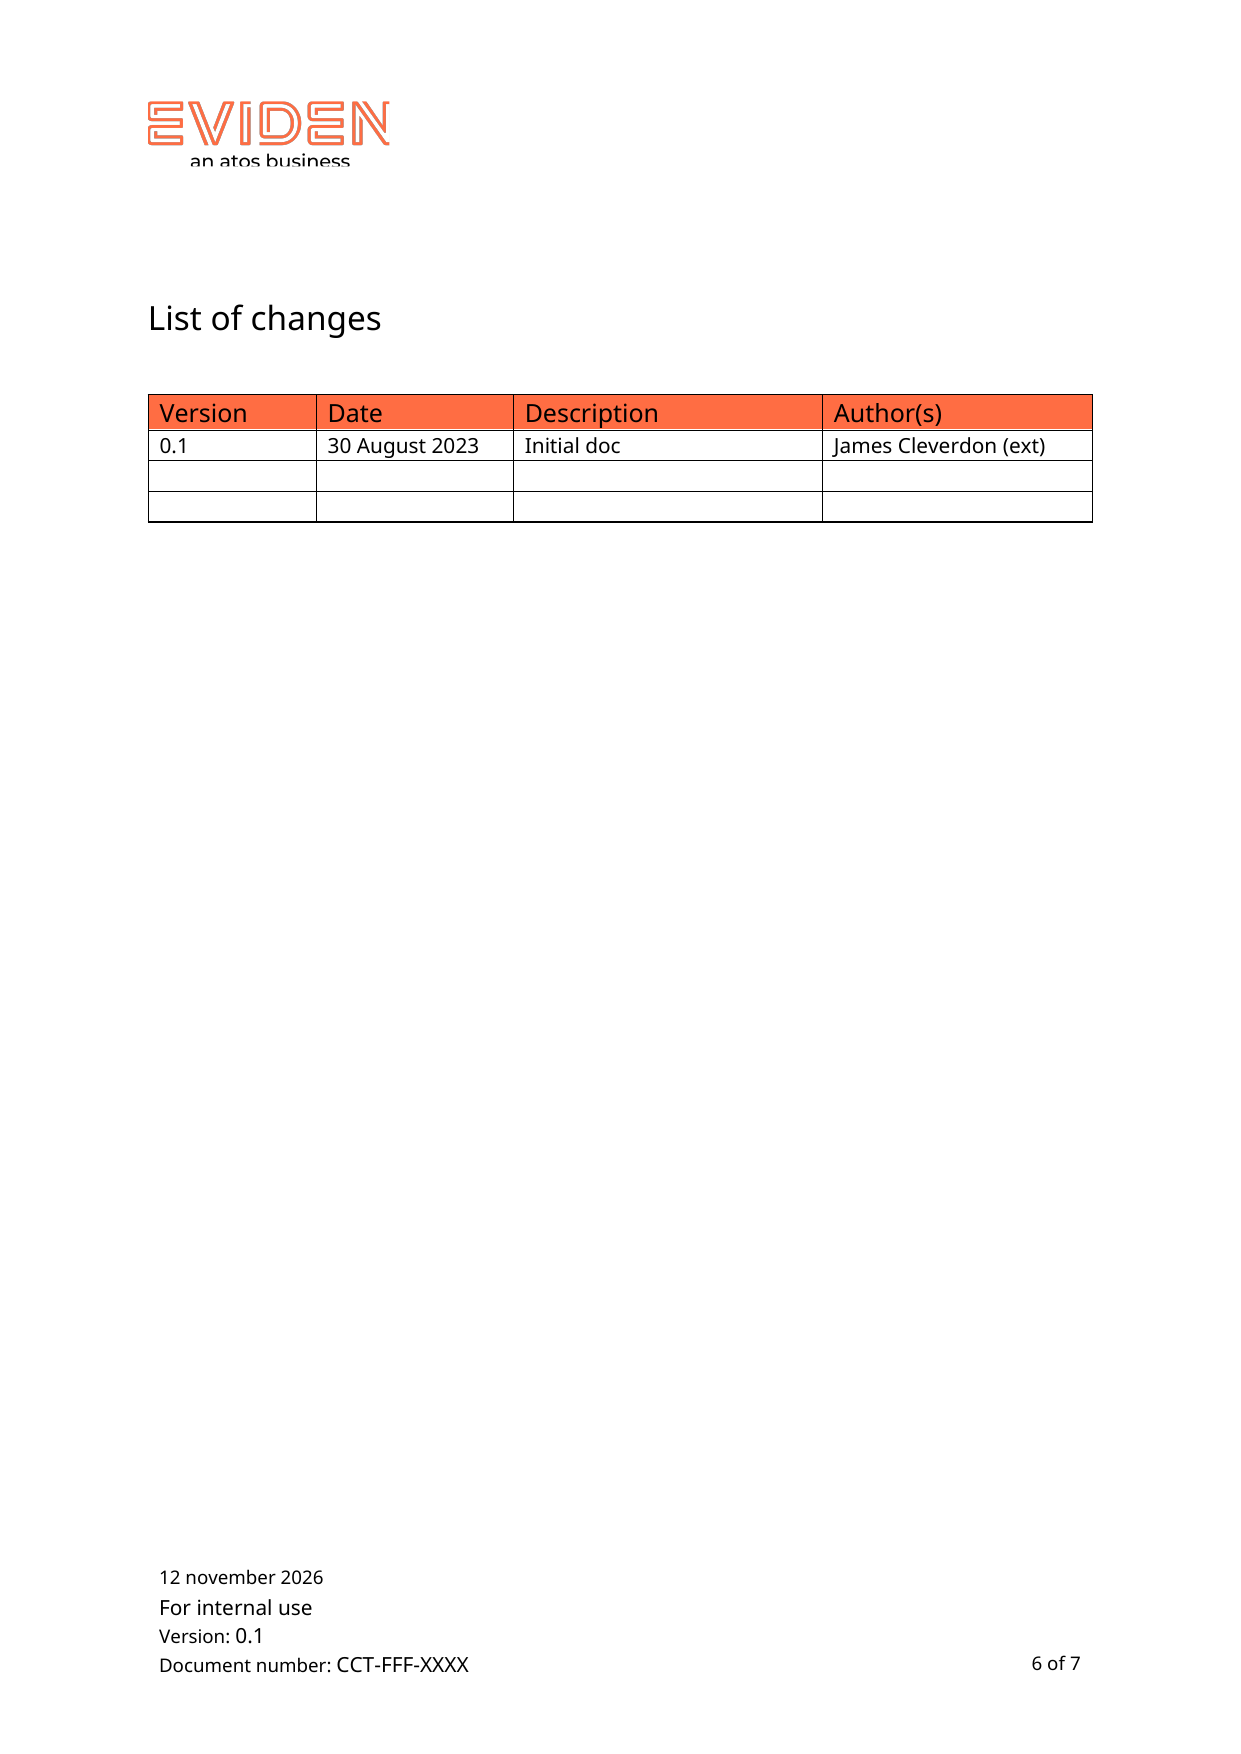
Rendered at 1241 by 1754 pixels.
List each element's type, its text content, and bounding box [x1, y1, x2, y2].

picture [147, 101, 390, 167]
table_header Author(s) [823, 395, 1092, 429]
subtitle List of changes [148, 295, 1093, 340]
table_cell [823, 492, 1092, 521]
table_cell James Cleverdon (ext) [823, 431, 1092, 460]
table_cell [149, 461, 316, 491]
table_header Date [317, 395, 513, 429]
table_cell Initial doc [514, 431, 822, 460]
table_cell 30 August 2023 [317, 431, 513, 460]
table_cell [149, 492, 316, 521]
table_header Description [514, 395, 822, 429]
table_cell [823, 461, 1092, 491]
table_header Version [149, 395, 316, 429]
table_cell [514, 461, 822, 491]
table_cell [317, 461, 513, 491]
table_cell [514, 492, 822, 521]
table_cell 0.1 [149, 431, 316, 460]
table_cell [317, 492, 513, 521]
